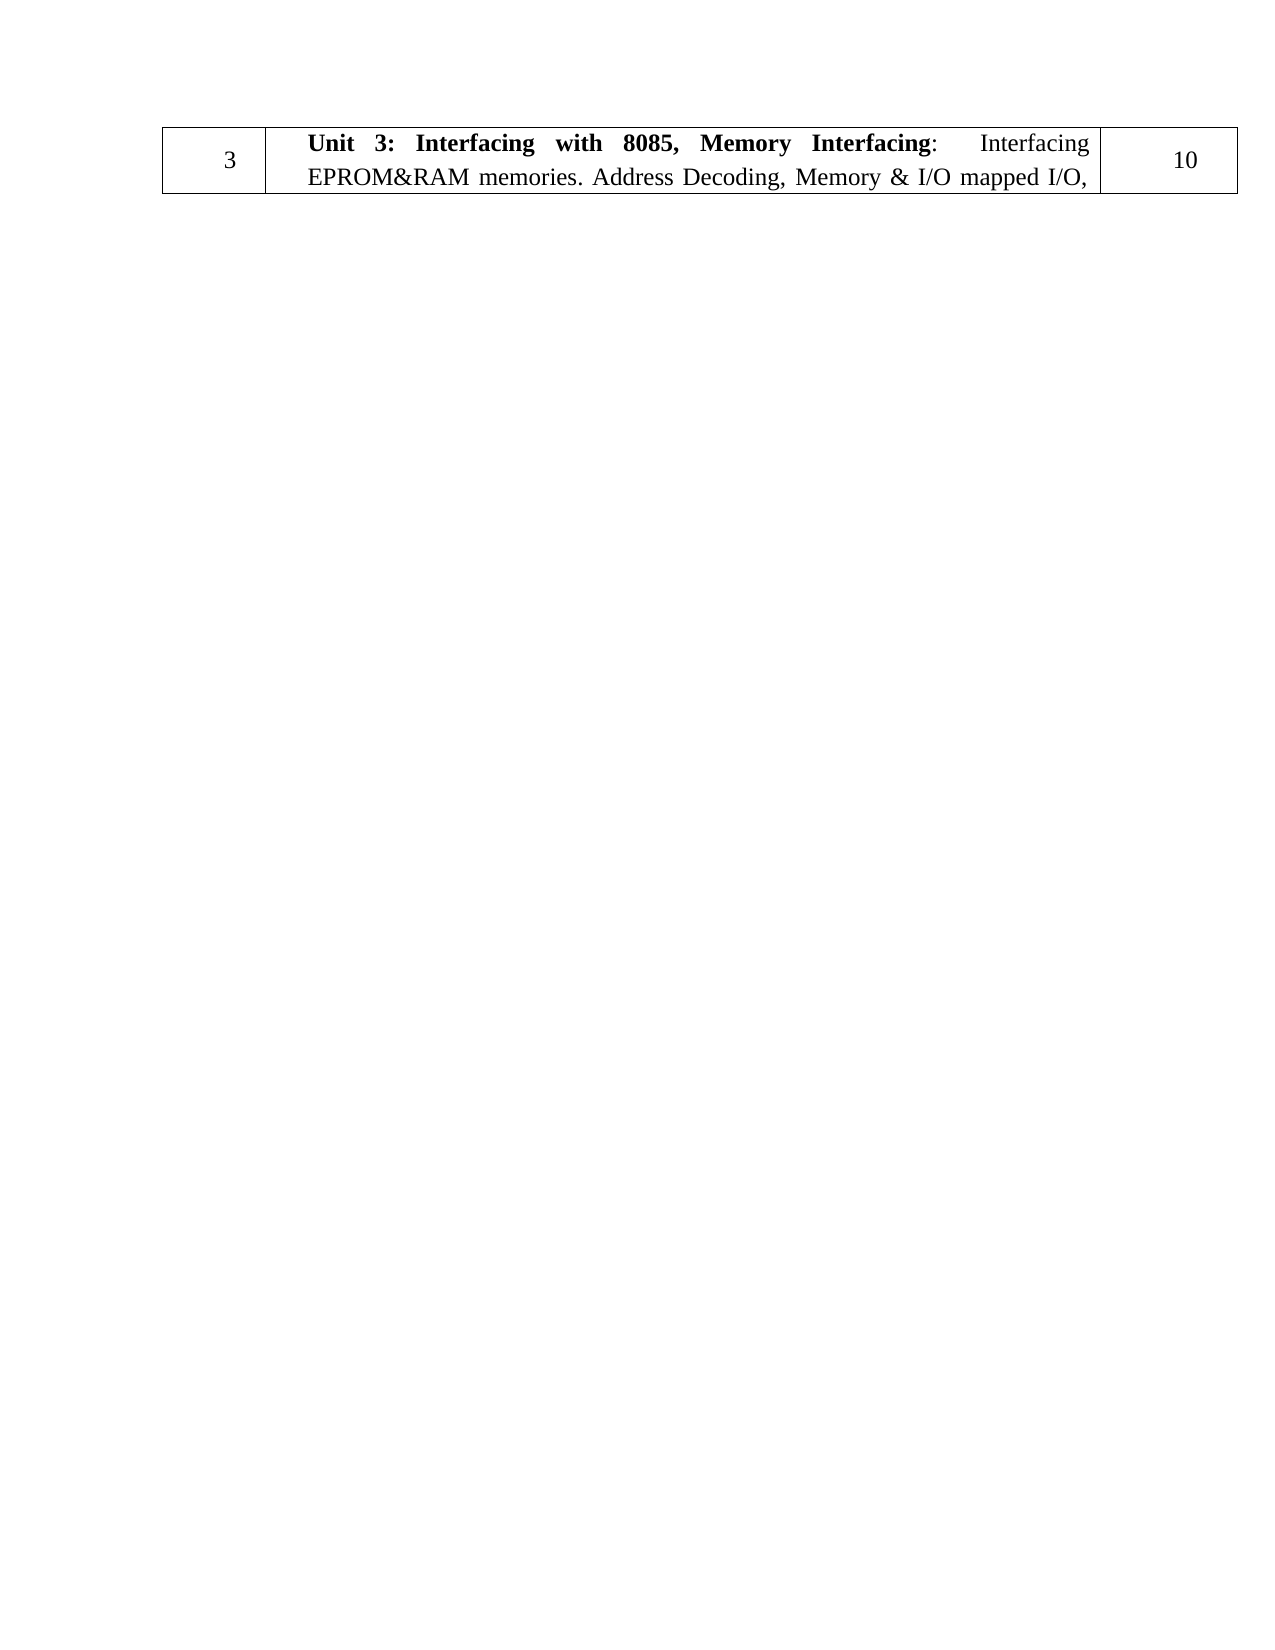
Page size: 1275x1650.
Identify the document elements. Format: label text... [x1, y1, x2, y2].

table_cell 10 [1101, 128, 1237, 193]
table_cell 3 [163, 128, 265, 193]
table_cell Unit 3: Interfacing with 8085, Memory Interfacing: Interfacing EPROM&RAM memories. Address Decoding, Memory & I/O mapped I/O, [266, 128, 1100, 193]
